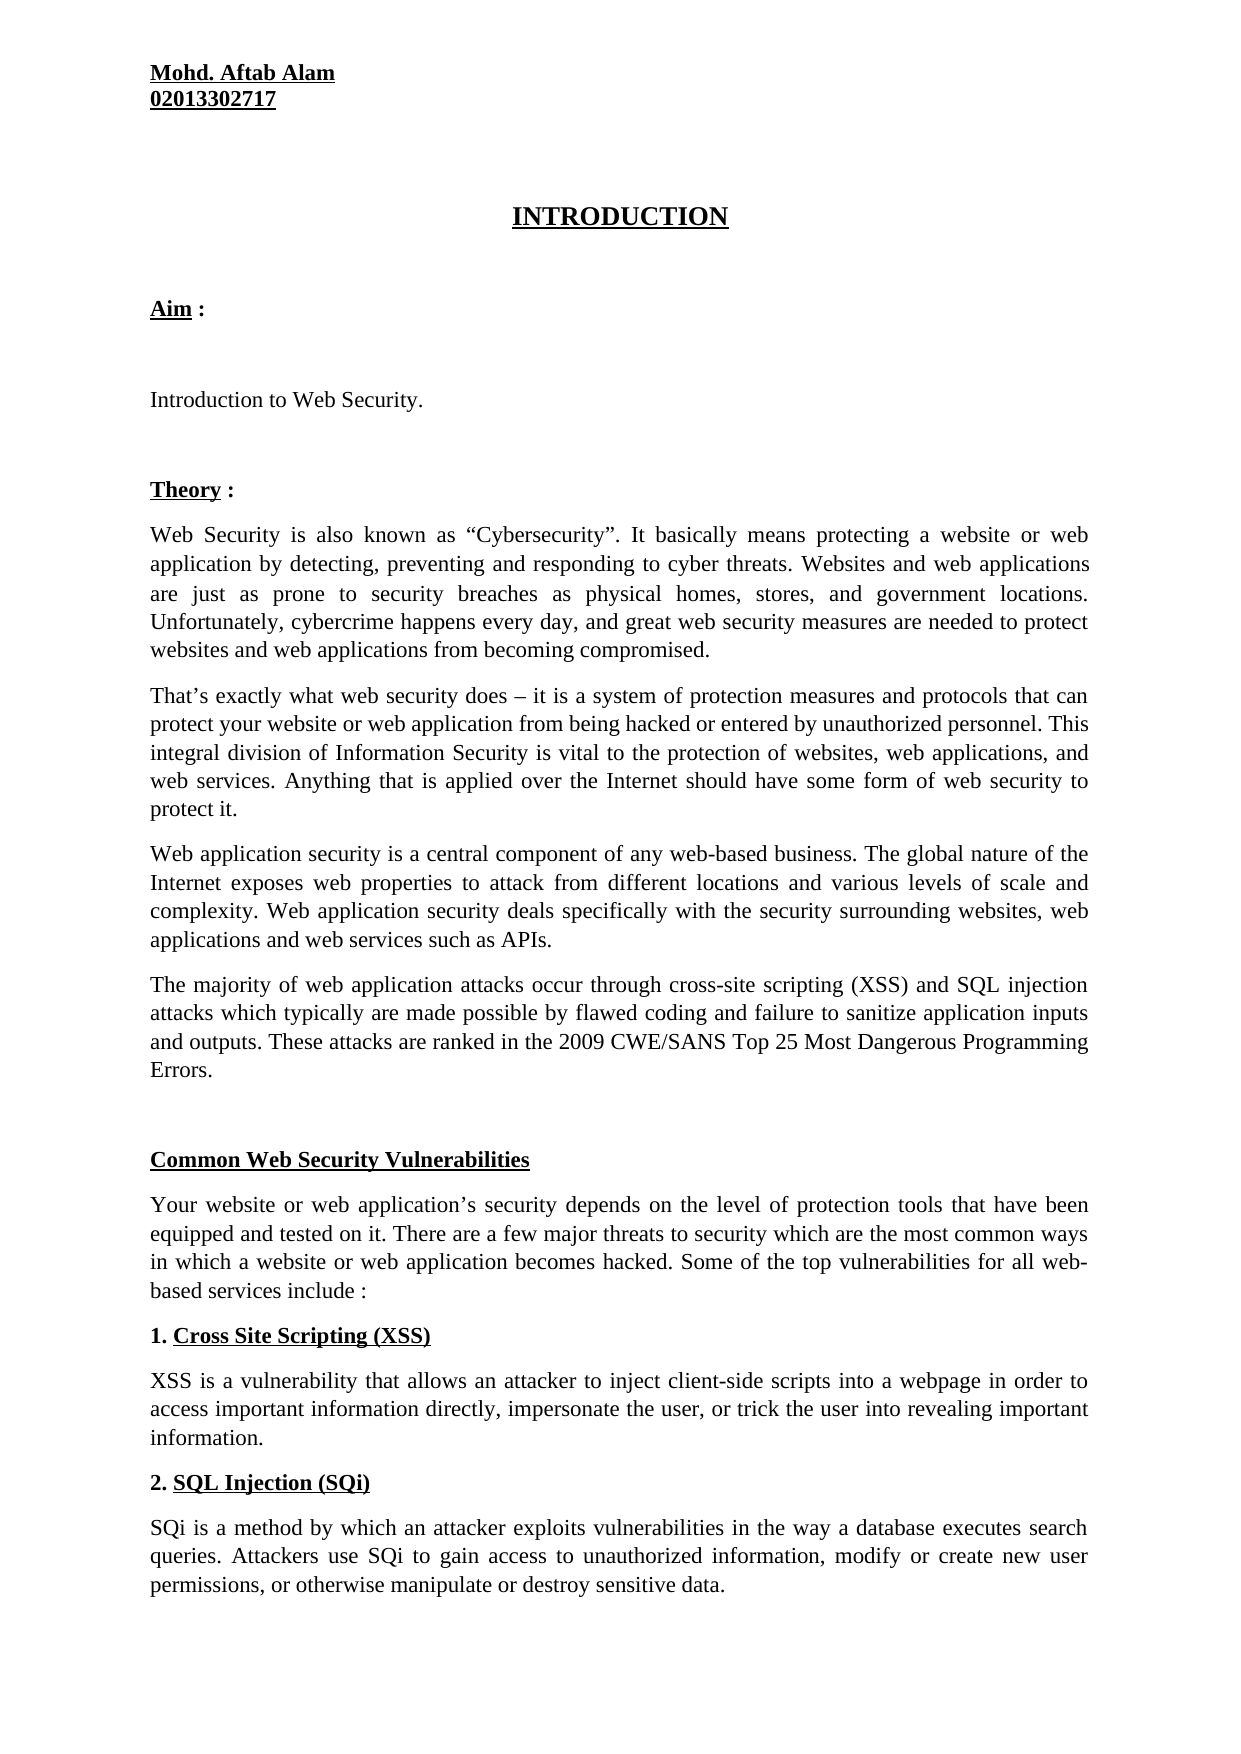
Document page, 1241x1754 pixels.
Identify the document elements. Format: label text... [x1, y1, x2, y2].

text The majority of web application attacks occur through cross-site scripting (XSS) and SQL injection attacks which typically are made possible by flawed coding and failure to sanitize application inputs and outputs. These attacks are ranked in the 2009 CWE/SANS Top 25 Most Dangerous Programming Errors. [150, 971, 1090, 1083]
text Theory : [150, 476, 1090, 502]
text SQi is a method by which an attacker exploits vulnerabilities in the way a database executes search queries. Attackers use SQi to gain access to unauthorized information, modify or create new user permissions, or otherwise manipulate or destroy sensitive data. [150, 1514, 1090, 1597]
text Common Web Security Vulnerabilities [150, 1146, 1090, 1173]
text 1. Cross Site Scripting (XSS) [150, 1322, 1090, 1348]
text That’s exactly what web security does – it is a system of protection measures and protocols that can protect your website or web application from being hacked or entered by unauthorized personnel. This integral division of Information Security is vital to the protection of websites, web applications, and web services. Anything that is applied over the Internet should have some form of web security to protect it. [150, 682, 1090, 822]
text Web application security is a central component of any web-based business. The global nature of the Internet exposes web properties to attack from different locations and various levels of scale and complexity. Web application security deals specifically with the security surrounding websites, web applications and web services such as APIs. [150, 841, 1090, 952]
text 2. SQL Injection (SQi) [150, 1469, 1090, 1495]
text XSS is a vulnerability that allows an attacker to inject client-side scripts into a webpage in order to access important information directly, impersonate the user, or trick the user into revealing important information. [150, 1367, 1090, 1450]
text Web Security is also known as “Cybersecurity”. It basically means protecting a website or web application by detecting, preventing and responding to cyber threats. Websites and web applications are just as prone to security breaches as physical homes, stores, and government locations. Unfortunately, cybercrime happens every day, and great web security measures are needed to protect websites and web applications from becoming compromised. [150, 521, 1090, 663]
text Introduction to Web Security. [150, 386, 1090, 412]
text Aim : [150, 296, 1090, 322]
text Your website or web application’s security depends on the level of protection tools that have been equipped and tested on it. There are a few major threats to security which are the most common ways in which a website or web application becomes hacked. Some of the top vulnerabilities for all web-based services include : [150, 1192, 1090, 1303]
text INTRODUCTION [150, 200, 1090, 231]
